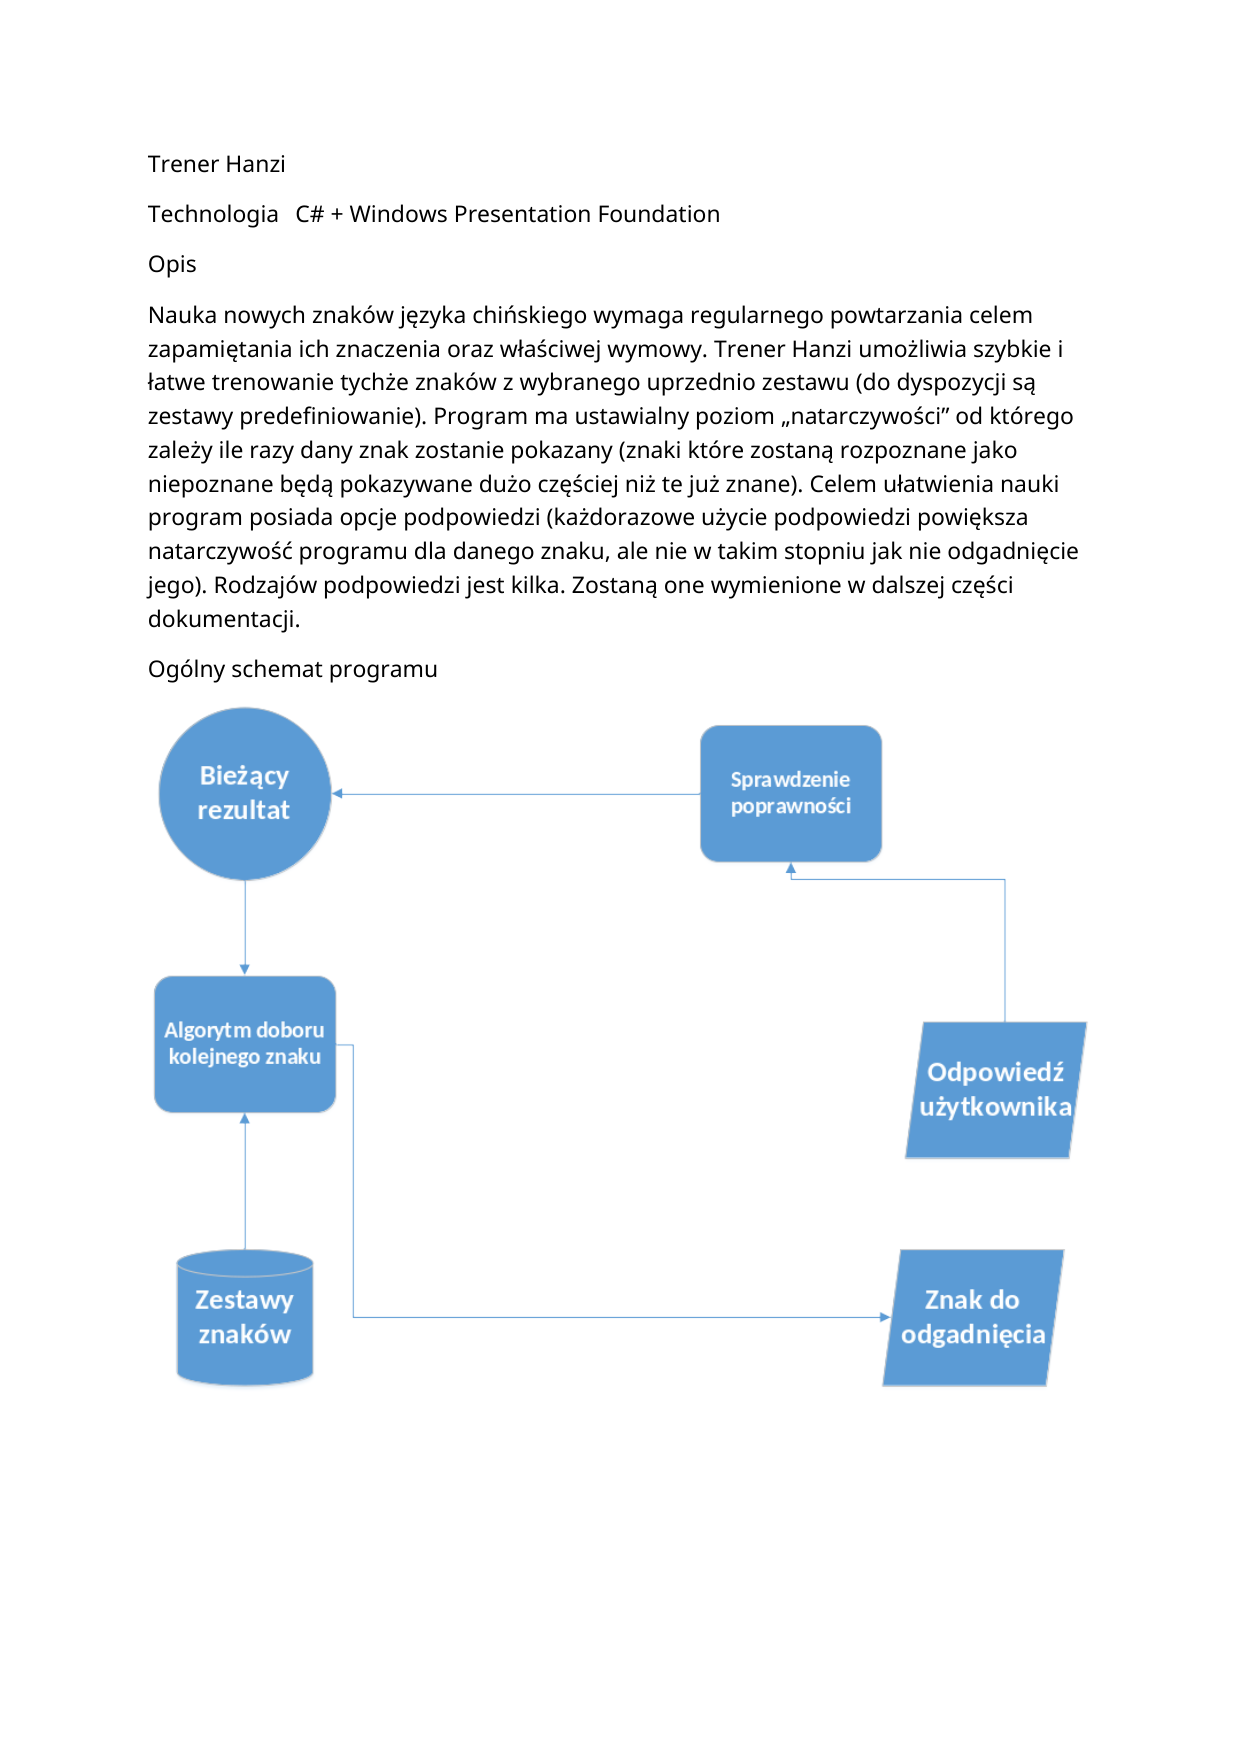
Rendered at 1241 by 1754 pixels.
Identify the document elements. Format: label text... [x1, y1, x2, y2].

text Technologia C# + Windows Presentation Foundation [148, 198, 1093, 229]
text Trener Hanzi [148, 148, 1093, 179]
text Opis [148, 248, 1093, 280]
text Ogólny schemat programu [148, 653, 1093, 684]
text Nauka nowych znaków języka chińskiego wymaga regularnego powtarzania celem zapamiętania ich znaczenia oraz właściwej wymowy. Trener Hanzi umożliwia szybkie i łatwe trenowanie tychże znaków z wybranego uprzednio zestawu (do dyspozycji są zestawy predefiniowanie). Program ma ustawialny poziom „natarczywości” od którego zależy ile razy dany znak zostanie pokazany (znaki które zostaną rozpoznane jako niepoznane będą pokazywane dużo częściej niż te już znane). Celem ułatwienia nauki program posiada opcje podpowiedzi (każdorazowe użycie podpowiedzi powiększa natarczywość programu dla danego znaku, ale nie w takim stopniu jak nie odgadnięcie jego). Rodzajów podpowiedzi jest kilka. Zostaną one wymienione w dalszej części dokumentacji. [148, 299, 1093, 634]
